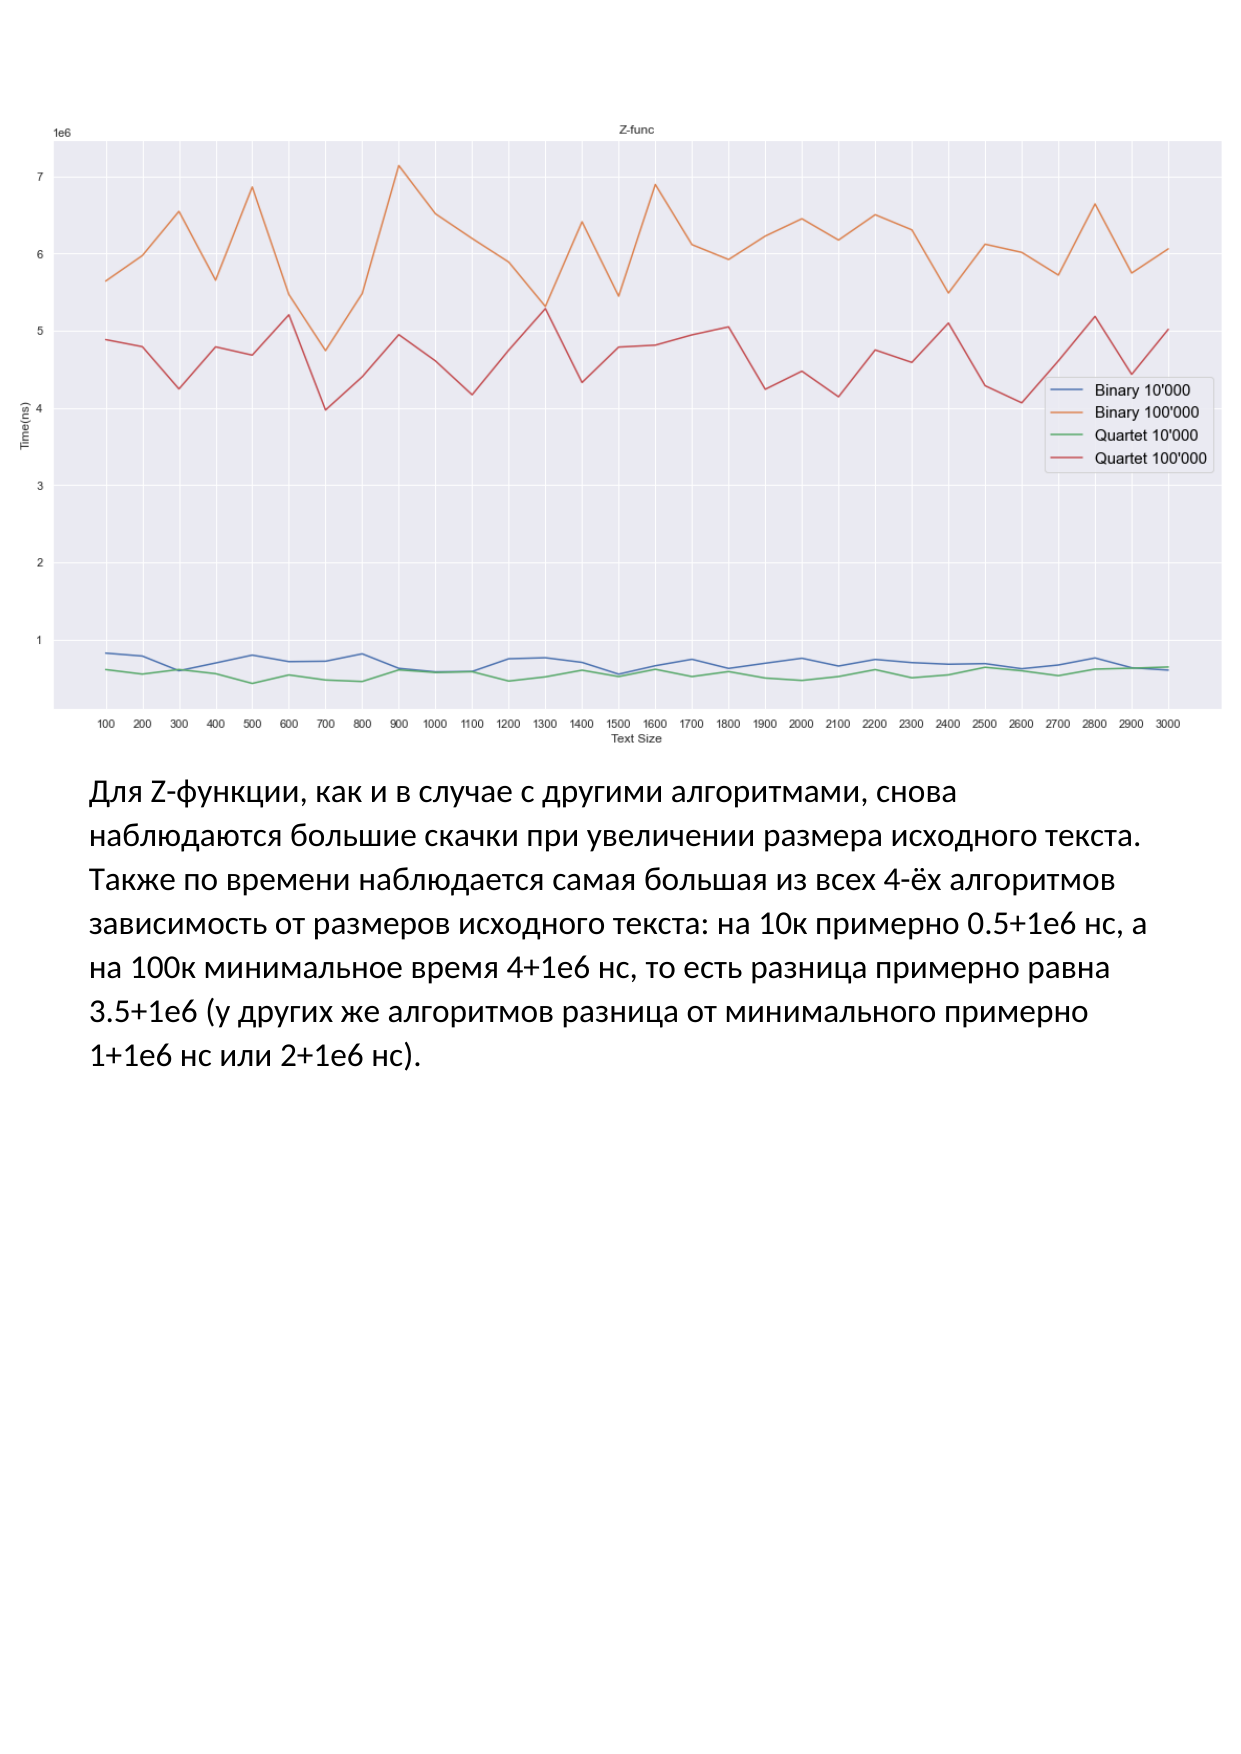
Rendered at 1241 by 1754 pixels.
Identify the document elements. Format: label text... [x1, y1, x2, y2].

text Для Z-функции, как и в случае с другими алгоритмами, снова наблюдаются большие скачки при увеличении размера исходного текста. Также по времени наблюдается самая большая из всех 4-ёх алгоритмов зависимость от размеров исходного текста: на 10к примерно 0.5+1е6 нс, а на 100к минимальное время 4+1е6 нс, то есть разница примерно равна 3.5+1е6 (у других же алгоритмов разница от минимального примерно 1+1е6 нс или 2+1е6 нс). [88, 770, 1152, 1074]
picture [14, 118, 1229, 752]
